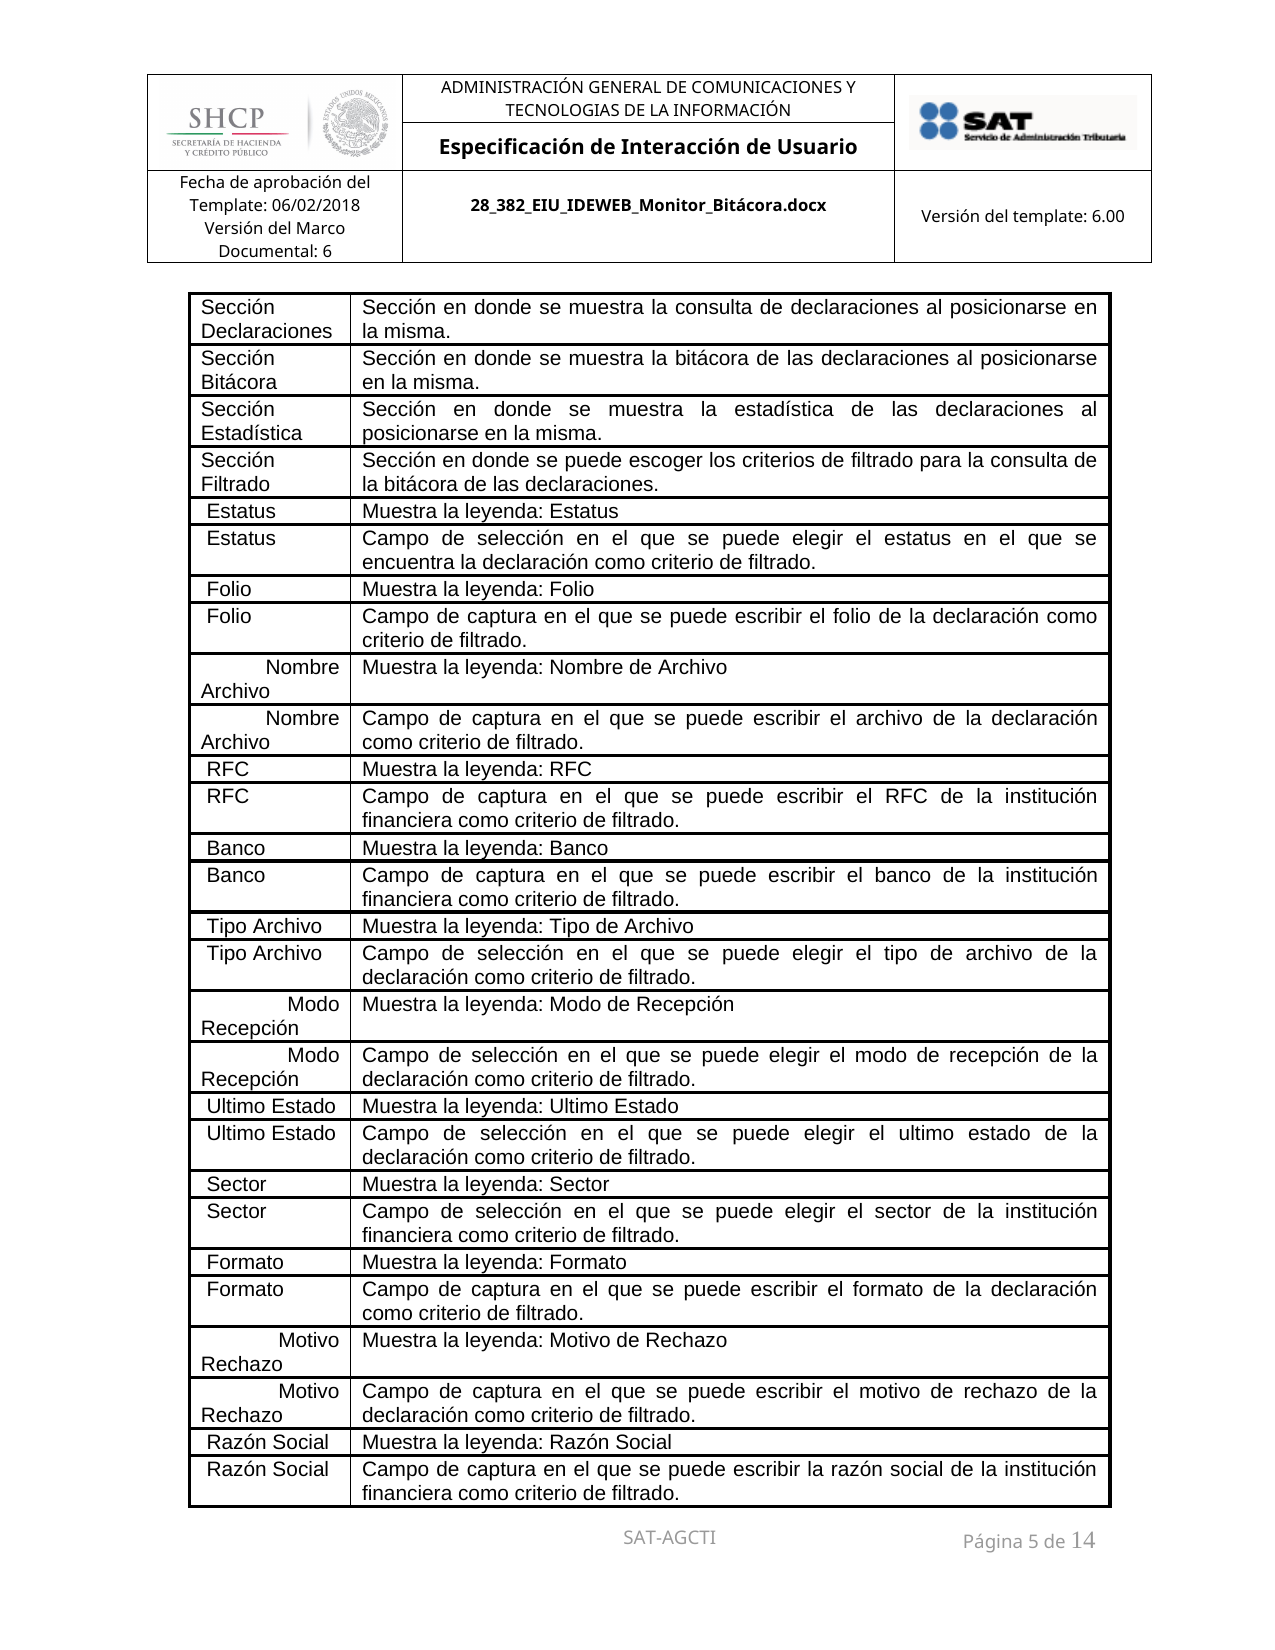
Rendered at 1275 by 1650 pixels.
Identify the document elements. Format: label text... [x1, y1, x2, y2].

table_cell Campo de captura en el que se puede escribir la razón social de la institución financiera como criterio de filtrado. [351, 1457, 1108, 1505]
table_cell Campo de captura en el que se puede escribir el RFC de la institución financiera como criterio de filtrado. [351, 784, 1108, 832]
table_cell Sección Estadística [191, 397, 350, 445]
table_cell Muestra la leyenda: Nombre de Archivo [351, 655, 1108, 703]
table_cell Campo de captura en el que se puede escribir el motivo de rechazo de la declaración como criterio de filtrado. [351, 1379, 1108, 1427]
table_cell Muestra la leyenda: Sector [351, 1172, 1108, 1196]
table_cell Motivo Rechazo [191, 1328, 350, 1376]
table_cell Razón Social [191, 1457, 350, 1505]
table_cell Modo Recepción [191, 1043, 350, 1091]
table_cell Muestra la leyenda: Motivo de Rechazo [351, 1328, 1108, 1376]
table_cell Muestra la leyenda: Razón Social [351, 1430, 1108, 1454]
table_cell RFC [191, 757, 350, 781]
table_cell Motivo Rechazo [191, 1379, 350, 1427]
table_cell Tipo Archivo [191, 941, 350, 988]
table_cell Sector [191, 1172, 350, 1196]
table_cell Campo de selección en el que se puede elegir el estatus en el que se encuentra la declaración como criterio de filtrado. [351, 526, 1108, 574]
table_cell Estatus [191, 526, 350, 574]
table_cell Nombre Archivo [191, 655, 350, 703]
table_cell Campo de captura en el que se puede escribir el banco de la institución financiera como criterio de filtrado. [351, 863, 1108, 910]
table_cell Sector [191, 1199, 350, 1247]
table_cell Campo de captura en el que se puede escribir el archivo de la declaración como criterio de filtrado. [351, 706, 1108, 754]
table_cell Muestra la leyenda: Banco [351, 835, 1108, 859]
table_cell Muestra la leyenda: Folio [351, 577, 1108, 601]
table_cell Formato [191, 1277, 350, 1325]
table_cell Campo de selección en el que se puede elegir el tipo de archivo de la declaración como criterio de filtrado. [351, 941, 1108, 988]
table_cell Campo de selección en el que se puede elegir el modo de recepción de la declaración como criterio de filtrado. [351, 1043, 1108, 1091]
table_cell Ultimo Estado [191, 1094, 350, 1118]
table_cell Muestra la leyenda: RFC [351, 757, 1108, 781]
picture [909, 95, 1138, 150]
table_cell Folio [191, 577, 350, 601]
table_cell Campo de selección en el que se puede elegir el ultimo estado de la declaración como criterio de filtrado. [351, 1121, 1108, 1169]
table_cell Sección en donde se puede escoger los criterios de filtrado para la consulta de la bitácora de las declaraciones. [351, 448, 1108, 496]
table_cell Muestra la leyenda: Estatus [351, 499, 1108, 523]
table_cell Sección Filtrado [191, 448, 350, 496]
table_cell Campo de captura en el que se puede escribir el folio de la declaración como criterio de filtrado. [351, 604, 1108, 652]
table_cell Formato [191, 1250, 350, 1274]
table_cell Banco [191, 835, 350, 859]
table_cell Sección en donde se muestra la consulta de declaraciones al posicionarse en la misma. [351, 295, 1108, 343]
picture [158, 75, 396, 170]
table_cell Estatus [191, 499, 350, 523]
table_cell Sección Bitácora [191, 346, 350, 394]
table_cell Campo de captura en el que se puede escribir el formato de la declaración como criterio de filtrado. [351, 1277, 1108, 1325]
table_cell Muestra la leyenda: Formato [351, 1250, 1108, 1274]
table_cell Muestra la leyenda: Ultimo Estado [351, 1094, 1108, 1118]
table_cell Campo de selección en el que se puede elegir el sector de la institución financiera como criterio de filtrado. [351, 1199, 1108, 1247]
table_cell Muestra la leyenda: Modo de Recepción [351, 992, 1108, 1039]
table_cell Nombre Archivo [191, 706, 350, 754]
table_cell RFC [191, 784, 350, 832]
table_cell Sección en donde se muestra la estadística de las declaraciones al posicionarse en la misma. [351, 397, 1108, 445]
table_cell Ultimo Estado [191, 1121, 350, 1169]
table_cell Muestra la leyenda: Tipo de Archivo [351, 914, 1108, 937]
table_cell Razón Social [191, 1430, 350, 1454]
table_cell Folio [191, 604, 350, 652]
table_cell Sección en donde se muestra la bitácora de las declaraciones al posicionarse en la misma. [351, 346, 1108, 394]
table_cell Tipo Archivo [191, 914, 350, 937]
table_cell Sección Declaraciones [191, 295, 350, 343]
table_cell Banco [191, 863, 350, 910]
table_cell Modo Recepción [191, 992, 350, 1039]
